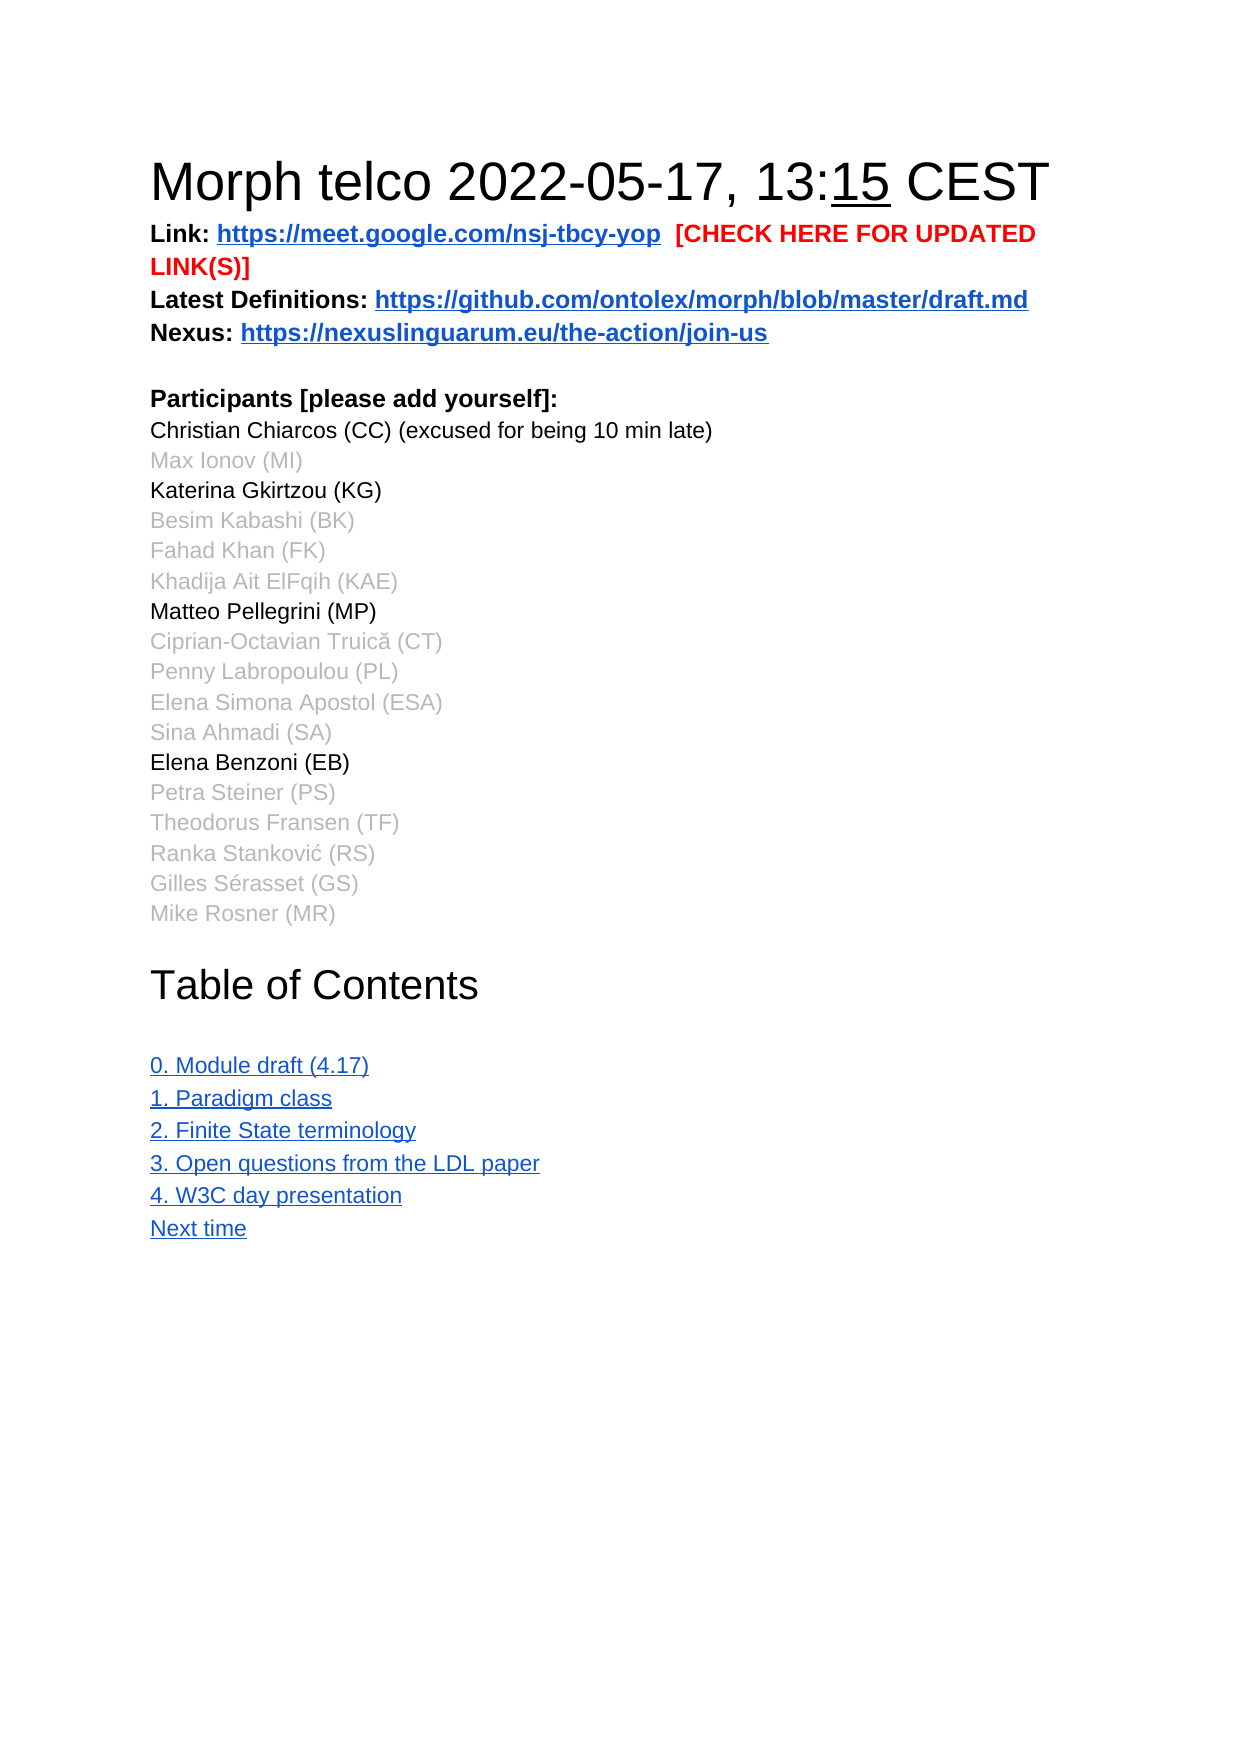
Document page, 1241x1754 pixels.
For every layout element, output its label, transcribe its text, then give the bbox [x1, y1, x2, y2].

text Matteo Pellegrini (MP) [150, 598, 1090, 624]
text Nexus: https://nexuslinguarum.eu/the-action/join-us [150, 318, 1090, 346]
text Theodorus Fransen (TF) [150, 809, 1090, 836]
text Latest Definitions: https://github.com/ontolex/morph/blob/master/draft.md [150, 284, 1090, 313]
text Participants [please add yourself]: [150, 384, 1090, 412]
text Fahad Khan (FK) [150, 537, 1090, 564]
text Petra Steiner (PS) [150, 779, 1090, 806]
text Max Ionov (MI) [150, 447, 1090, 473]
text Link: https://meet.google.com/nsj-tbcy-yop [CHECK HERE FOR UPDATED LINK(S)] [150, 218, 1090, 280]
text Katerina Gkirtzou (KG) [150, 477, 1090, 503]
text Elena Simona Apostol (ESA) [150, 688, 1090, 715]
title Morph telco 2022-05-17, 13:15 CEST [150, 150, 1090, 212]
text Mike Rosner (MR) [150, 900, 1090, 926]
text Ranka Stanković (RS) [150, 839, 1090, 866]
text Christian Chiarcos (CC) (excused for being 10 min late) [150, 417, 1090, 443]
text Khadija Ait ElFqih (KAE) [150, 568, 1090, 594]
text Table of Contents [150, 960, 1090, 1008]
text Sina Ahmadi (SA) [150, 719, 1090, 745]
text Gilles Sérasset (GS) [150, 870, 1090, 896]
text Elena Benzoni (EB) [150, 749, 1090, 775]
text Ciprian-Octavian Truică (CT) [150, 628, 1090, 654]
text Besim Kabashi (BK) [150, 507, 1090, 534]
text Penny Labropoulou (PL) [150, 658, 1090, 685]
